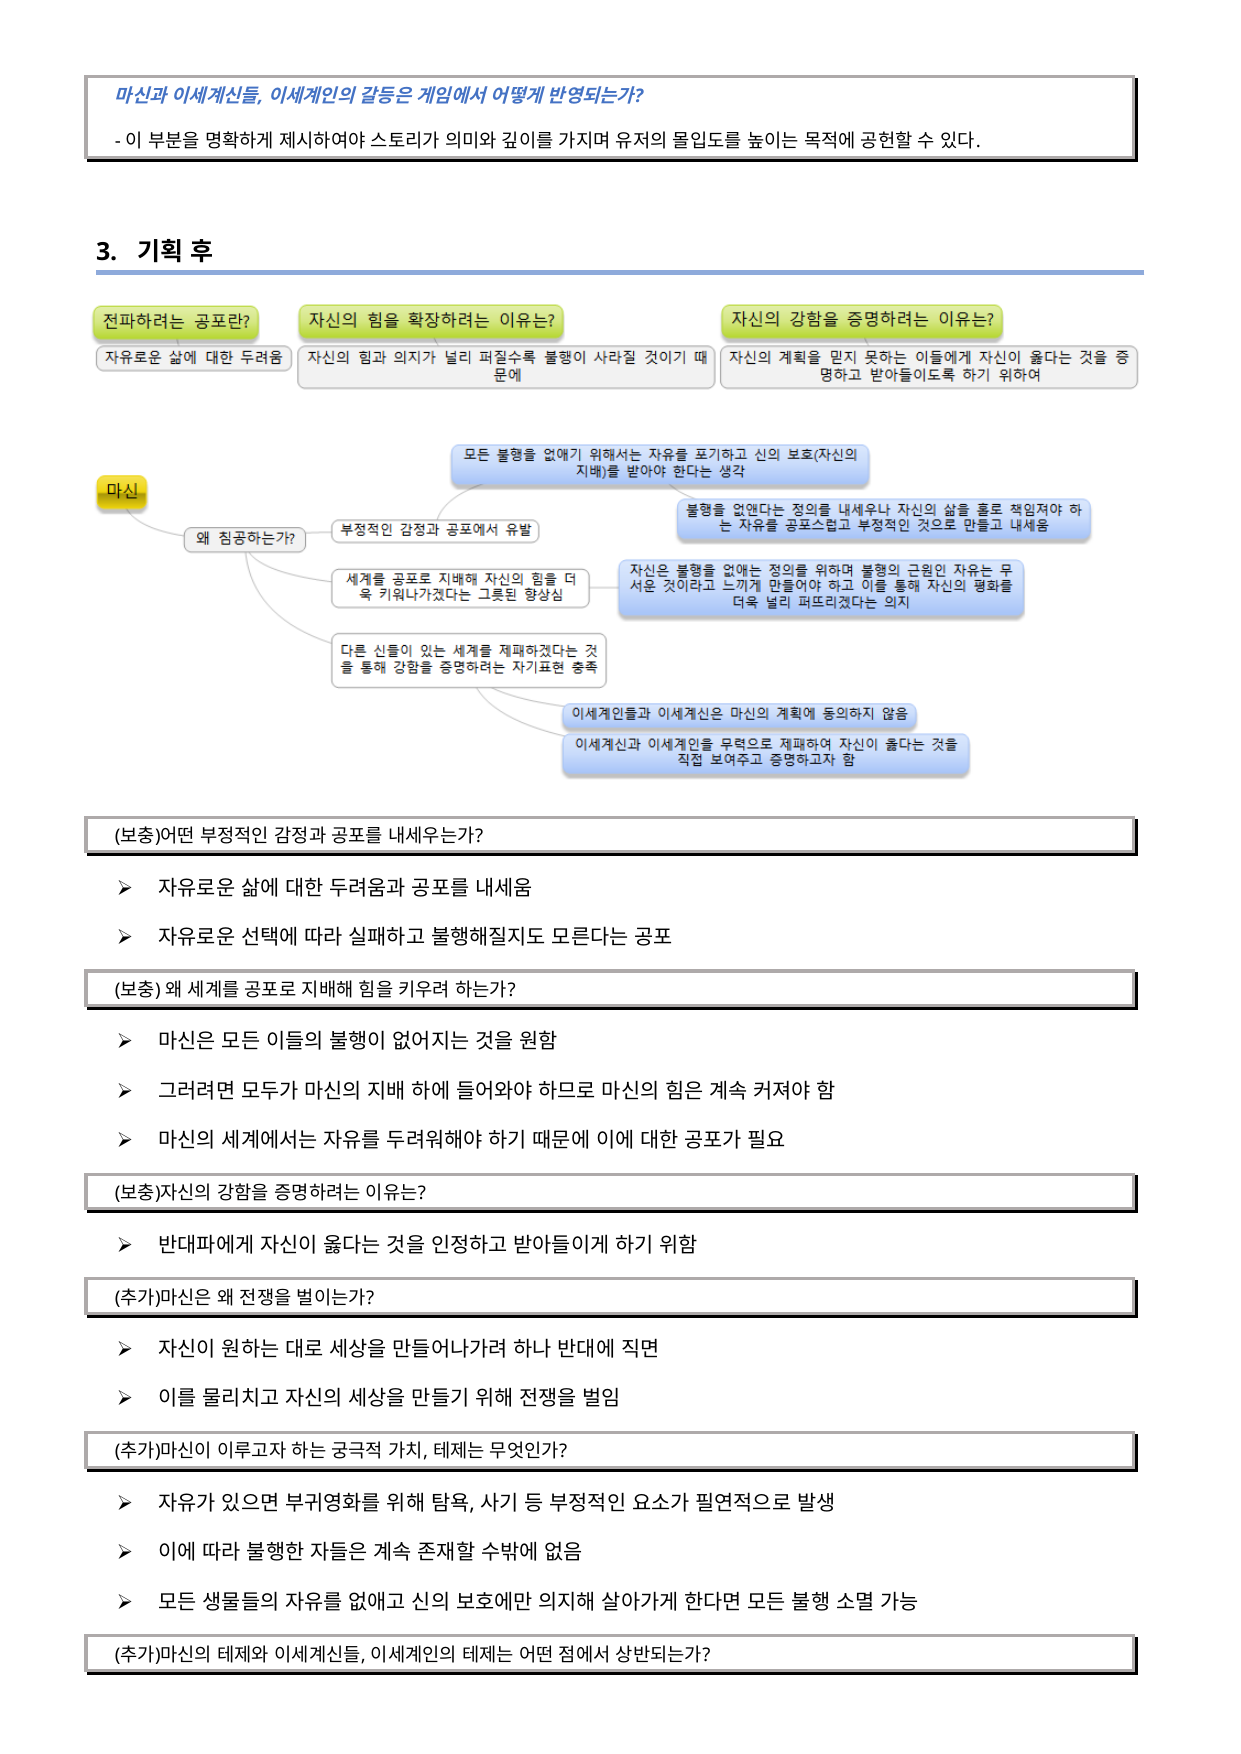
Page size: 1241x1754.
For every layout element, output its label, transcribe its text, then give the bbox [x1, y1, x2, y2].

text (보충) 왜 세계를 공포로 지배해 힘을 키우려 하는가? [88, 973, 1132, 1004]
text (추가)마신이 이루고자 하는 궁극적 가치, 테제는 무엇인가? [88, 1434, 1132, 1466]
picture [75, 287, 1157, 797]
text 기획 후 [96, 232, 1144, 270]
text 마신과 이세계신들, 이세계인의 갈등은 게임에서 어떻게 반영되는가? [88, 78, 1132, 107]
list 자신이 원하는 대로 세상을 만들어나가려 하나 반대에 직면 [117, 1332, 1165, 1363]
list 반대파에게 자신이 옳다는 것을 인정하고 받아들이게 하기 위함 [117, 1228, 1165, 1258]
text (추가)마신의 테제와 이세계신들, 이세계인의 테제는 어떤 점에서 상반되는가? [88, 1637, 1132, 1669]
list 모든 생물들의 자유를 없애고 신의 보호에만 의지해 살아가게 한다면 모든 불행 소멸 가능 [117, 1585, 1165, 1615]
list 자유로운 선택에 따라 실패하고 불행해질지도 모른다는 공포 [117, 920, 1165, 950]
text (보충)자신의 강함을 증명하려는 이유는? [88, 1176, 1132, 1207]
text (보충)어떤 부정적인 감정과 공포를 내세우는가? [88, 819, 1132, 850]
list 자유로운 삶에 대한 두려움과 공포를 내세움 [117, 871, 1165, 901]
list 그러려면 모두가 마신의 지배 하에 들어와야 하므로 마신의 힘은 계속 커져야 함 [117, 1074, 1165, 1104]
list 마신의 세계에서는 자유를 두려워해야 하기 때문에 이에 대한 공포가 필요 [117, 1123, 1165, 1153]
text (추가)마신은 왜 전쟁을 벌이는가? [88, 1280, 1132, 1312]
list 이를 물리치고 자신의 세상을 만들기 위해 전쟁을 벌임 [117, 1382, 1165, 1412]
list 이에 따라 불행한 자들은 계속 존재할 수밖에 없음 [117, 1536, 1165, 1566]
text - 이 부분을 명확하게 제시하여야 스토리가 의미와 깊이를 가지며 유저의 몰입도를 높이는 목적에 공헌할 수 있다. [88, 121, 1132, 156]
list 마신은 모든 이들의 불행이 없어지는 것을 원함 [117, 1025, 1165, 1055]
list 자유가 있으면 부귀영화를 위해 탐욕, 사기 등 부정적인 요소가 필연적으로 발생 [117, 1486, 1165, 1517]
